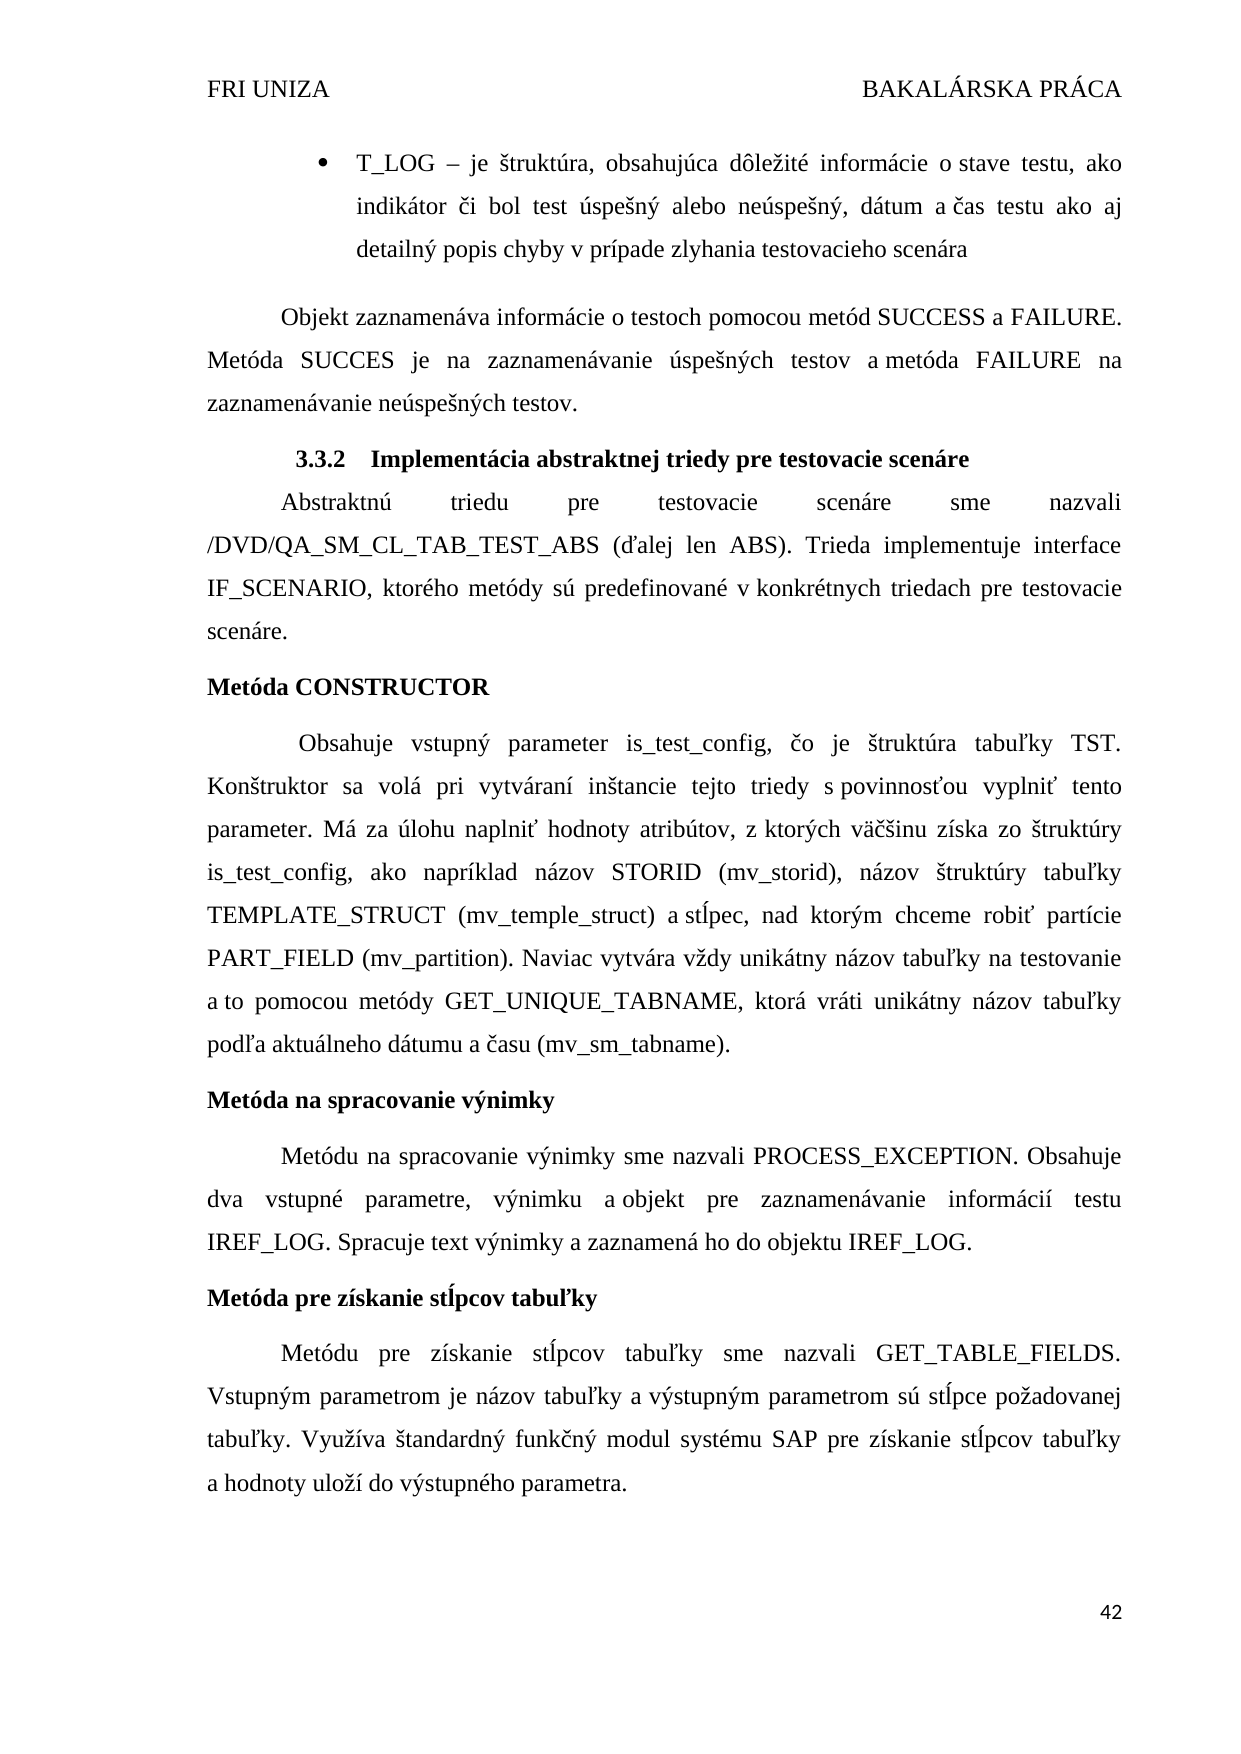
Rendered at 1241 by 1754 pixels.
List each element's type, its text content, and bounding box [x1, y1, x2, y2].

text Metóda na spracovanie výnimky [207, 1085, 1122, 1114]
text Obsahuje vstupný parameter is_test_config, čo je štruktúra tabuľky TST. Konštruktor sa volá pri vytváraní inštancie tejto triedy s povinnosťou vyplniť tento parameter. Má za úlohu naplniť hodnoty atribútov, z ktorých väčšinu získa zo štruktúry is_test_config, ako napríklad názov STORID (mv_storid), názov štruktúry tabuľky TEMPLATE_STRUCT (mv_temple_struct) a stĺpec, nad ktorým chceme robiť partície PART_FIELD (mv_partition). Naviac vytvára vždy unikátny názov tabuľky na testovanie a to pomocou metódy GET_UNIQUE_TABNAME, ktorá vráti unikátny názov tabuľky podľa aktuálneho dátumu a času (mv_sm_tabname). [207, 728, 1122, 1058]
list T_LOG – je štruktúra, obsahujúca dôležité informácie o stave testu, ako indikátor či bol test úspešný alebo neúspešný, dátum a čas testu ako aj detailný popis chyby v prípade zlyhania testovacieho scenára [319, 148, 1122, 263]
subtitle Implementácia abstraktnej triedy pre testovacie scenáre [295, 444, 1122, 473]
text Metóda pre získanie stĺpcov tabuľky [207, 1283, 1122, 1311]
text Metódu na spracovanie výnimky sme nazvali PROCESS_EXCEPTION. Obsahuje dva vstupné parametre, výnimku a objekt pre zaznamenávanie informácií testu IREF_LOG. Spracuje text výnimky a zaznamená ho do objektu IREF_LOG. [207, 1141, 1122, 1256]
text Metódu pre získanie stĺpcov tabuľky sme nazvali GET_TABLE_FIELDS. Vstupným parametrom je názov tabuľky a výstupným parametrom sú stĺpce požadovanej tabuľky. Využíva štandardný funkčný modul systému SAP pre získanie stĺpcov tabuľky a hodnoty uloží do výstupného parametra. [207, 1338, 1122, 1496]
text Abstraktnú triedu pre testovacie scenáre sme nazvali /DVD/QA_SM_CL_TAB_TEST_ABS (ďalej len ABS). Trieda implementuje interface IF_SCENARIO, ktorého metódy sú predefinované v konkrétnych triedach pre testovacie scenáre. [207, 487, 1122, 645]
text Metóda CONSTRUCTOR [207, 672, 1122, 701]
text Objekt zaznamenáva informácie o testoch pomocou metód SUCCESS a FAILURE. Metóda SUCCES je na zaznamenávanie úspešných testov a metóda FAILURE na zaznamenávanie neúspešných testov. [207, 302, 1122, 417]
